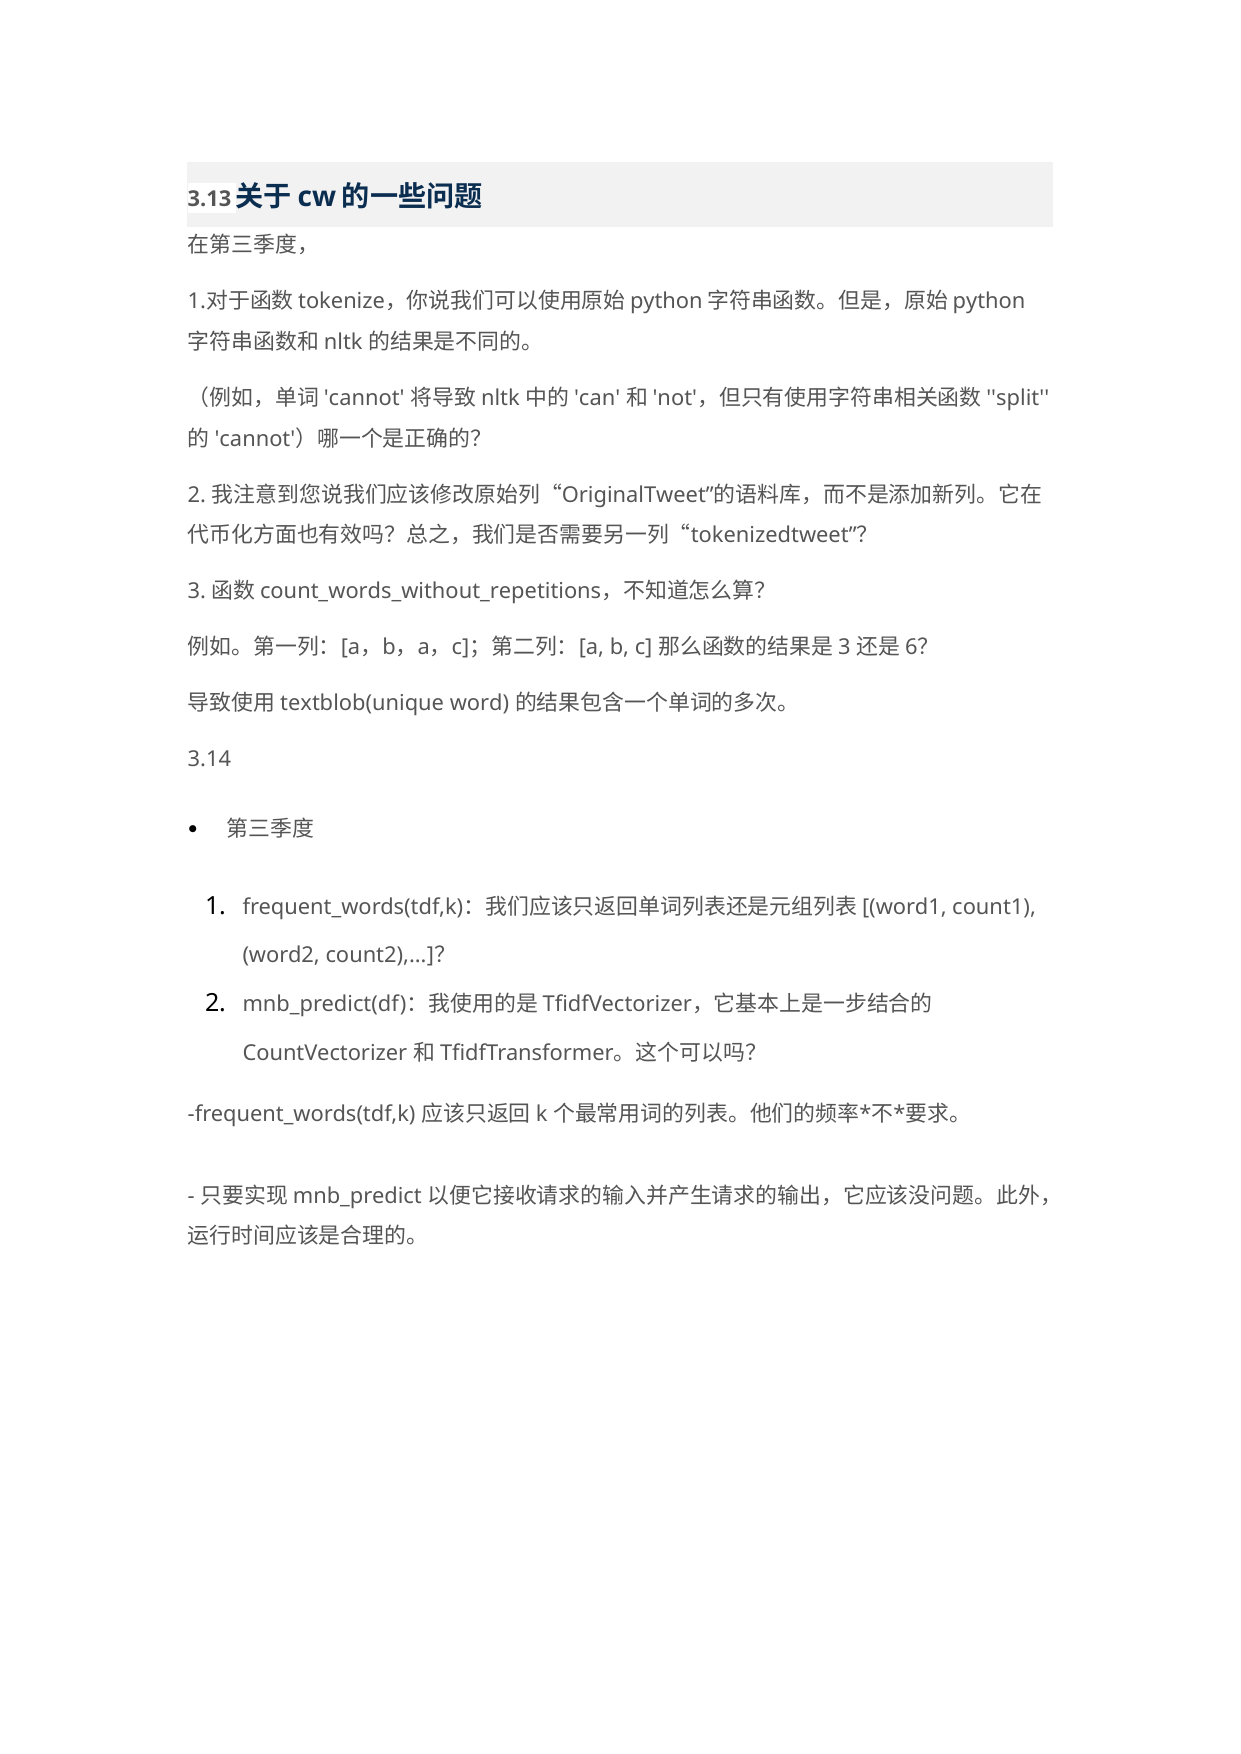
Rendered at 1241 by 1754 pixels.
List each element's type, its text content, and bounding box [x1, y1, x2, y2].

text 在第三季度， [187, 227, 1053, 259]
list 3.14 [187, 741, 1053, 774]
text 2. 我注意到您说我们应该修改原始列“OriginalTweet”的语料库，而不是添加新列。它在代币化方面也有效吗？总之，我们是否需要另一列“tokenizedtweet”？ [187, 476, 1053, 549]
text 1.对于函数tokenize，你说我们可以使用原始python字符串函数。但是，原始 python 字符串函数和 nltk 的结果是不同的。 [187, 283, 1053, 356]
list 第三季度 [189, 810, 1053, 843]
subtitle 3.13关于cw的一些问题 [187, 162, 1053, 227]
list -frequent_words(tdf,k) 应该只返回 k 个最常用词的列表。他们的频率*不*要求。 - 只要实现 mnb_predict 以便它接收请求的输入并产生请求的输出，它应该没问题。此外，运行时间应该是合理的。 [187, 1096, 1053, 1250]
text 例如。第一列：[a，b，a，c]；第二列：[a, b, c] 那么函数的结果是 3 还是 6？ [187, 629, 1053, 662]
list mnb_predict(df)：我使用的是 TfidfVectorizer，它基本上是一步结合的 CountVectorizer 和 TfidfTransformer。这个可以吗？ [205, 969, 1053, 1067]
text 导致使用 textblob(unique word) 的结果包含一个单词的多次。 [187, 685, 1053, 718]
list frequent_words(tdf,k)：我们应该只返回单词列表还是元组列表 [(word1, count1), (word2, count2),...]？ [205, 872, 1053, 969]
text 3. 函数count_words_without_repetitions，不知道怎么算？ [187, 573, 1053, 606]
text （例如，单词 'cannot' 将导致 nltk 中的 'can' 和 'not'，但只有使用字符串相关函数 ''split'' 的 'cannot'）哪一个是正确的？ [187, 380, 1053, 453]
